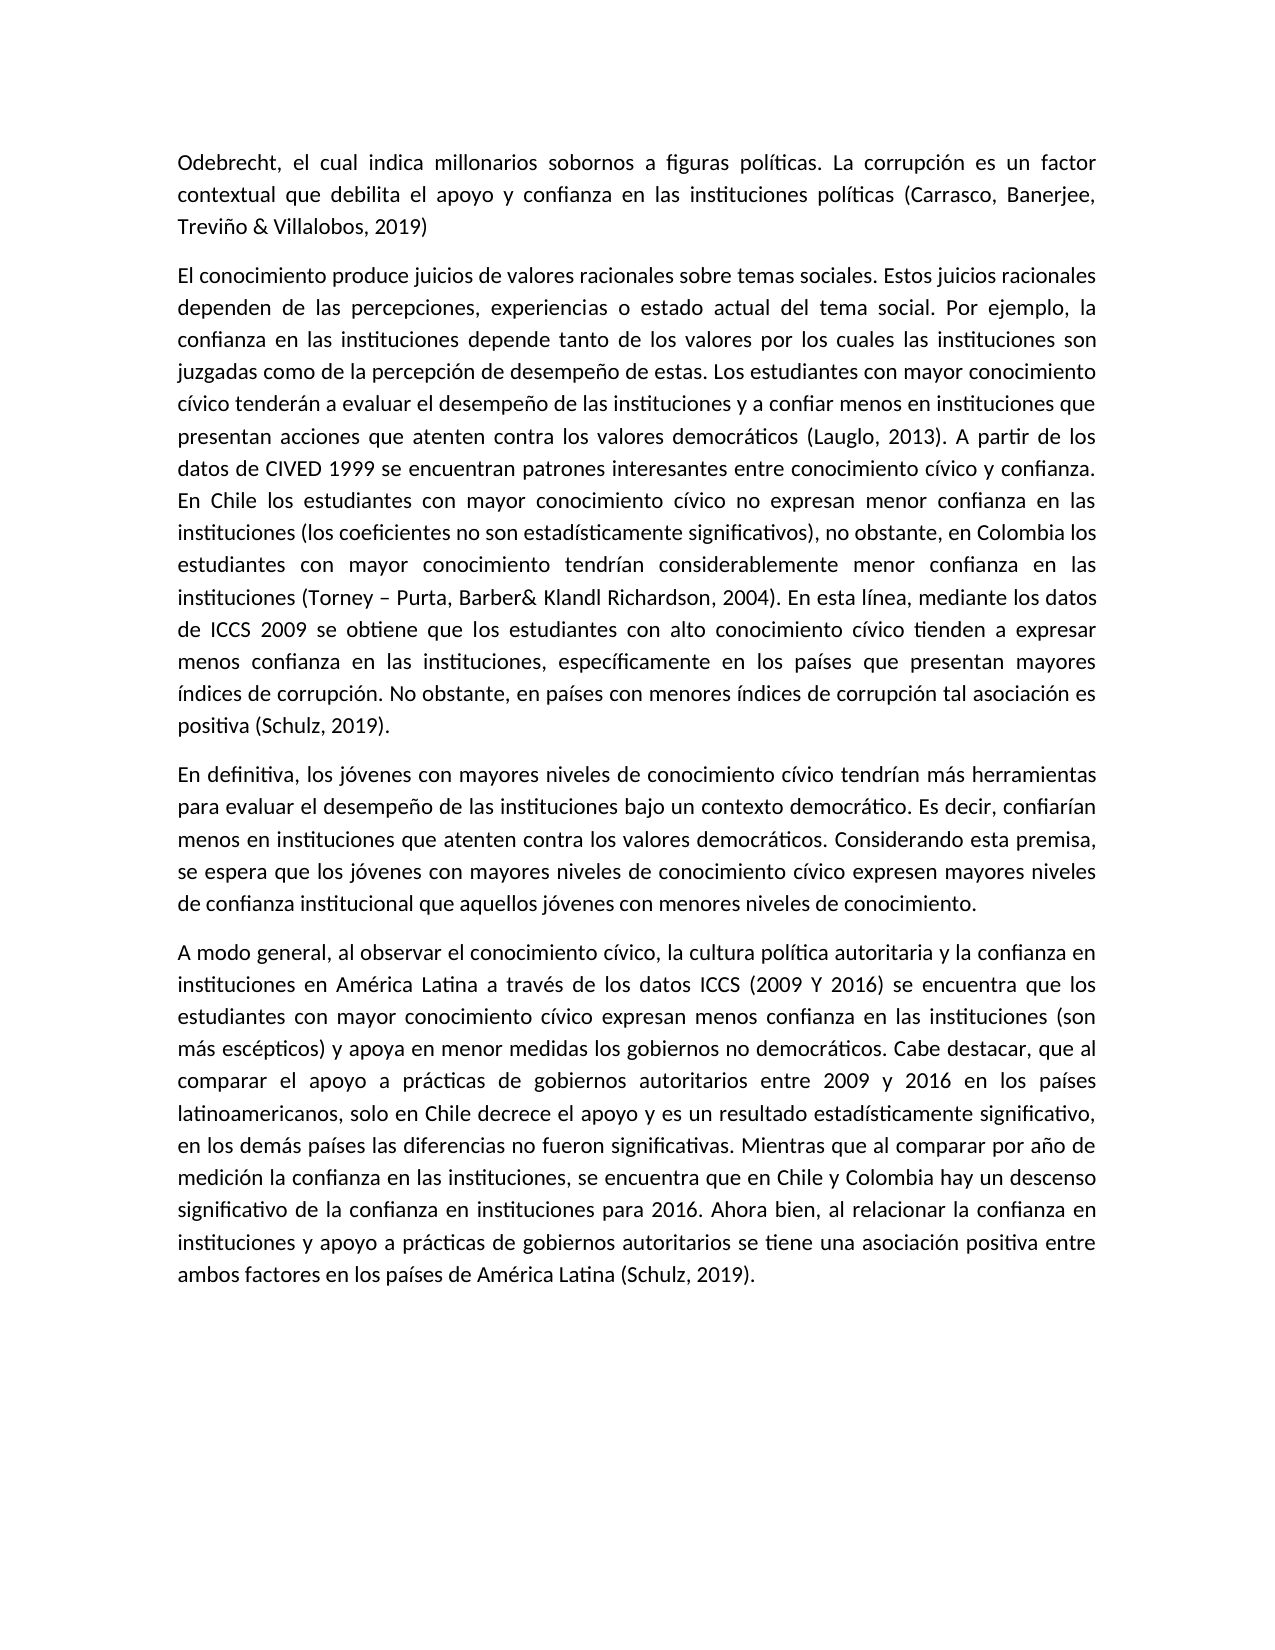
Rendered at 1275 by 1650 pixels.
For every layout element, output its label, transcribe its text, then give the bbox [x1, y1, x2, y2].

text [177, 148, 1098, 240]
text El conocimiento produce juicios de valores racionales sobre temas sociales. Estos juicios racionales dependen de las percepciones, experiencias o estado actual del tema social. Por ejemplo, la confianza en las instituciones depende tanto de los valores por los cuales las instituciones son juzgadas como de la percepción de desempeño de estas. Los estudiantes con mayor conocimiento cívico tenderán a evaluar el desempeño de las instituciones y a confiar menos en instituciones que presentan acciones que atenten contra los valores democráticos (Lauglo, 2013). A partir de los datos de CIVED 1999 se encuentran patrones interesantes entre conocimiento cívico y confianza. En Chile los estudiantes con mayor conocimiento cívico no expresan menor confianza en las instituciones (los coeficientes no son estadísticamente significativos), no obstante, en Colombia los estudiantes con mayor conocimiento tendrían considerablemente menor confianza en las instituciones (Torney – Purta, Barber& Klandl Richardson, 2004). En esta línea, mediante los datos de ICCS 2009 se obtiene que los estudiantes con alto conocimiento cívico tienden a expresar menos confianza en las instituciones, específicamente en los países que presentan mayores índices de corrupción. No obstante, en países con menores índices de corrupción tal asociación es positiva (Schulz, 2019). [177, 261, 1098, 739]
text En definitiva, los jóvenes con mayores niveles de conocimiento cívico tendrían más herramientas para evaluar el desempeño de las instituciones bajo un contexto democrático. Es decir, confiarían menos en instituciones que atenten contra los valores democráticos. Considerando esta premisa, se espera que los jóvenes con mayores niveles de conocimiento cívico expresen mayores niveles de confianza institucional que aquellos jóvenes con menores niveles de conocimiento. [177, 760, 1098, 917]
text A modo general, al observar el conocimiento cívico, la cultura política autoritaria y la confianza en instituciones en América Latina a través de los datos ICCS (2009 Y 2016) se encuentra que los estudiantes con mayor conocimiento cívico expresan menos confianza en las instituciones (son más escépticos) y apoya en menor medidas los gobiernos no democráticos. Cabe destacar, que al comparar el apoyo a prácticas de gobiernos autoritarios entre 2009 y 2016 en los países latinoamericanos, solo en Chile decrece el apoyo y es un resultado estadísticamente significativo, en los demás países las diferencias no fueron significativas. Mientras que al comparar por año de medición la confianza en las instituciones, se encuentra que en Chile y Colombia hay un descenso significativo de la confianza en instituciones para 2016. Ahora bien, al relacionar la confianza en instituciones y apoyo a prácticas de gobiernos autoritarios se tiene una asociación positiva entre ambos factores en los países de América Latina (Schulz, 2019). [177, 938, 1098, 1288]
